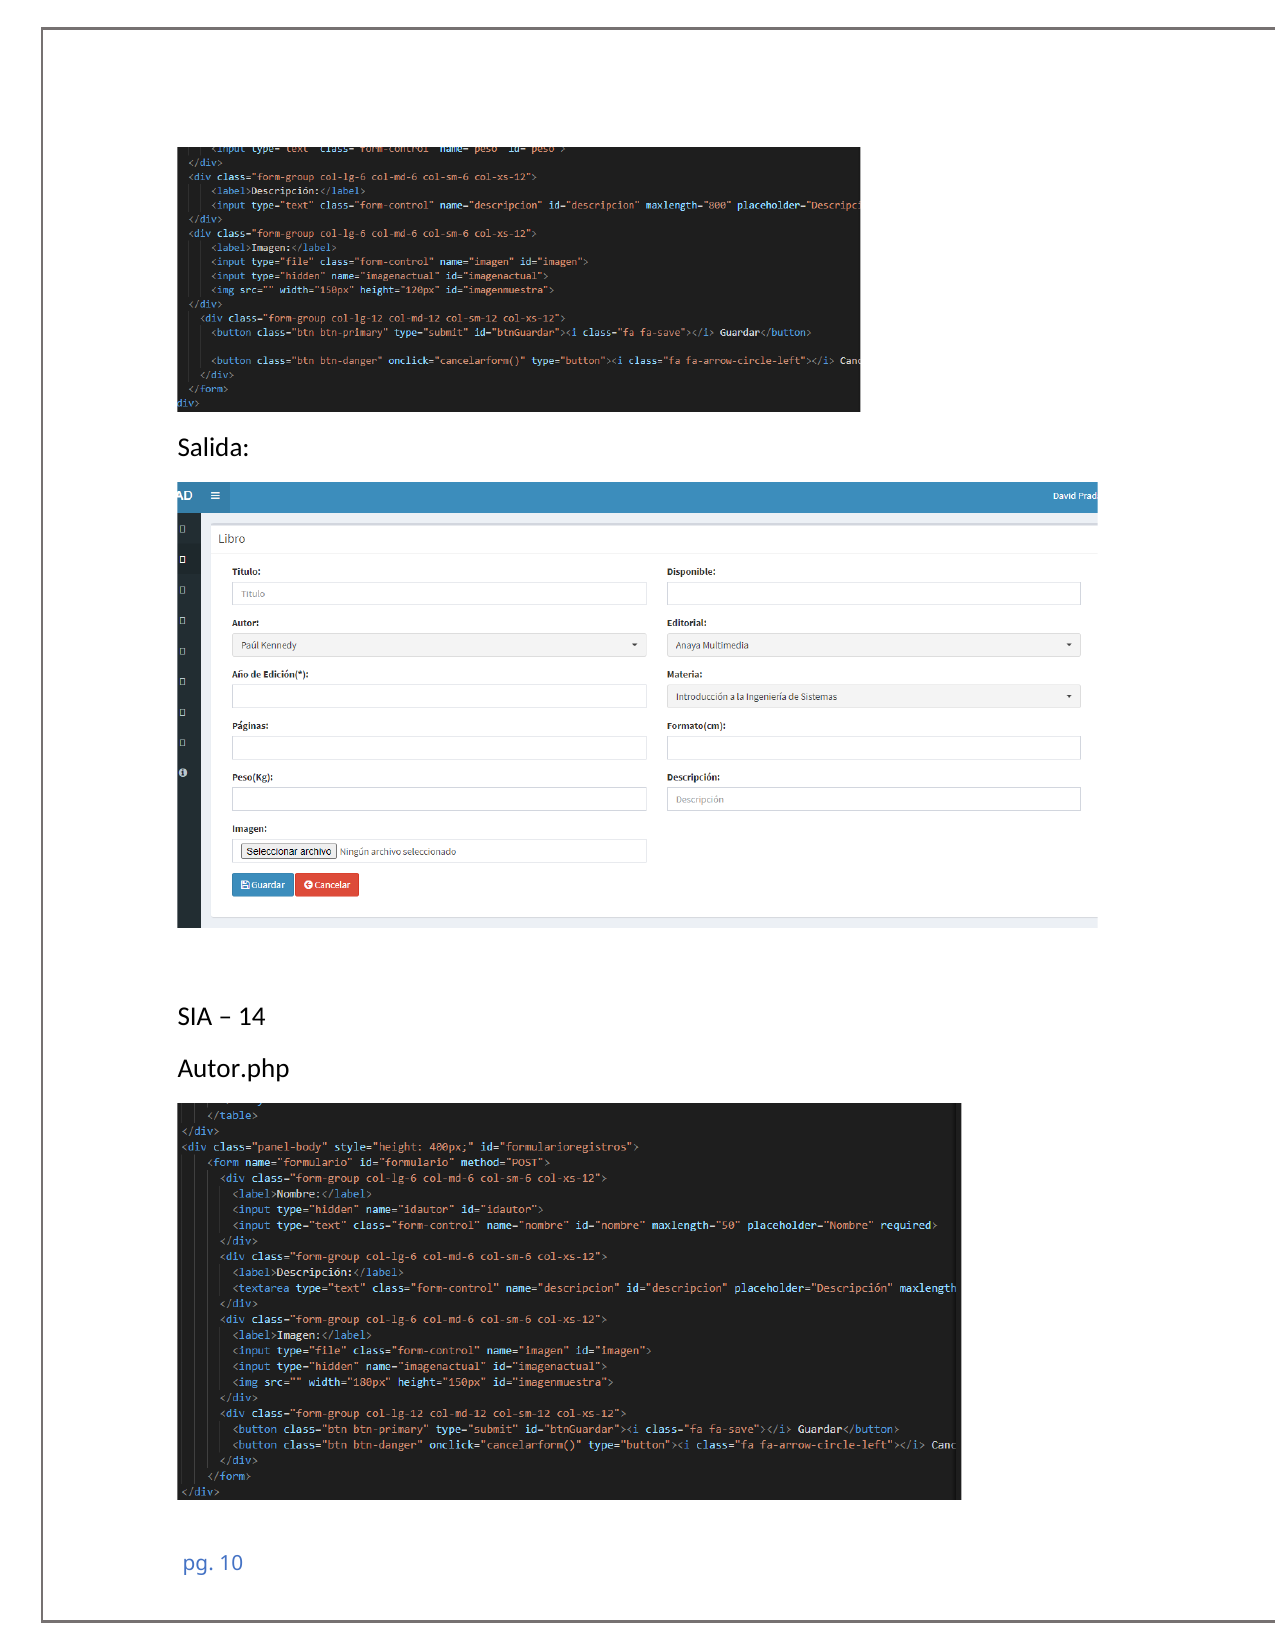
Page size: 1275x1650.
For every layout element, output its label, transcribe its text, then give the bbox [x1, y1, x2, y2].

text SIA – 14 [177, 999, 1098, 1032]
picture [177, 147, 861, 412]
text Salida: [177, 431, 1098, 463]
picture [177, 482, 1098, 928]
picture [177, 1103, 962, 1500]
text Autor.php [177, 1051, 1098, 1084]
